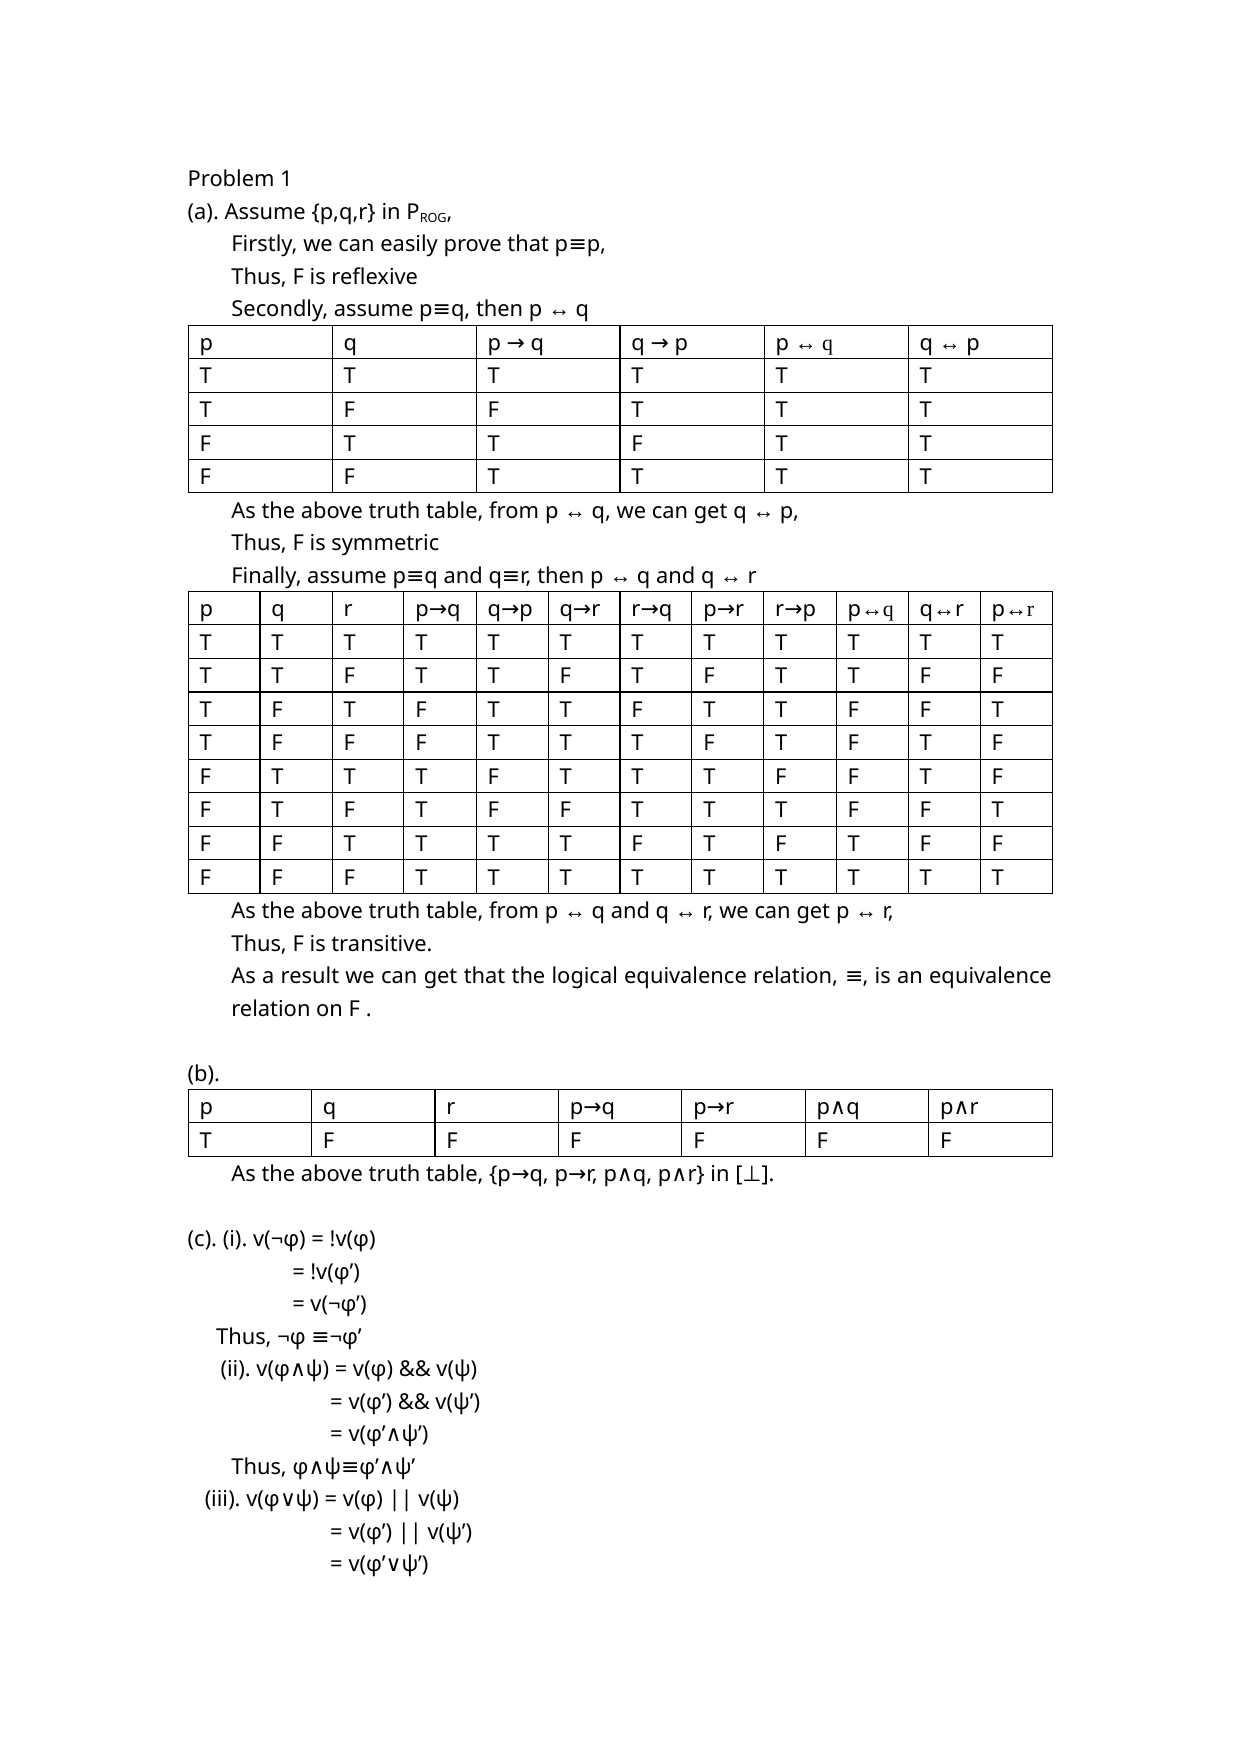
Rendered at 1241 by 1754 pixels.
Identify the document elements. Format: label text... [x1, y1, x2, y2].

table_header p [189, 592, 259, 624]
table_cell T [909, 426, 1052, 459]
table_cell T [189, 625, 259, 658]
text = v(φ’∧ψ’) [187, 1417, 1053, 1449]
table_cell F [981, 760, 1052, 792]
table_header p∧q [806, 1090, 928, 1122]
table_cell T [477, 359, 619, 392]
table_cell F [909, 827, 980, 859]
table_cell F [404, 693, 476, 725]
table_cell T [621, 793, 691, 826]
table_cell F [764, 760, 836, 792]
table_cell T [692, 760, 763, 792]
text = !v(φ’) [187, 1254, 1053, 1287]
table_cell F [477, 760, 548, 792]
table_header q→p [477, 592, 548, 624]
table_cell T [692, 793, 763, 826]
table_cell F [261, 693, 332, 725]
table_cell T [477, 625, 548, 658]
table_cell T [621, 460, 764, 492]
text As the above truth table, {p→q, p→r, p∧q, p∧r} in [⊥]. [187, 1157, 1053, 1189]
table_cell T [909, 760, 980, 792]
table_cell T [333, 760, 403, 792]
text = v(φ’) && v(ψ’) [187, 1384, 1053, 1417]
table_header p→r [692, 592, 763, 624]
table_cell T [477, 860, 548, 893]
table_cell T [189, 726, 259, 758]
table_cell T [981, 860, 1052, 893]
table_cell F [189, 760, 259, 792]
table_cell T [404, 860, 476, 893]
table_cell F [837, 693, 908, 725]
text Thus, φ∧ψ≡φ’∧ψ’ [187, 1449, 1053, 1482]
table_cell F [261, 860, 332, 893]
table_cell T [837, 827, 908, 859]
table_cell T [261, 659, 332, 691]
table_cell F [837, 793, 908, 826]
table_cell F [436, 1123, 558, 1156]
table_header p → q [477, 326, 619, 358]
table_cell F [404, 726, 476, 758]
text Thus, F is transitive. [187, 926, 1053, 959]
table_cell T [621, 760, 691, 792]
table_cell T [837, 860, 908, 893]
table_cell F [559, 1123, 681, 1156]
table_cell T [189, 359, 332, 392]
table_header q [312, 1090, 434, 1122]
table_cell T [477, 726, 548, 758]
table_cell F [909, 693, 980, 725]
text As a result we can get that the logical equivalence relation, ≡, is an equivalence relation on F . [231, 959, 1053, 1024]
table_header p [189, 326, 332, 358]
text Thus, ¬φ ≡¬φ’ [187, 1319, 1053, 1352]
table_cell F [261, 726, 332, 758]
table_cell T [837, 625, 908, 658]
table_cell F [312, 1123, 434, 1156]
table_cell T [477, 659, 548, 691]
table_cell T [621, 659, 691, 691]
table_cell T [909, 460, 1052, 492]
table_cell T [764, 726, 836, 758]
table_cell F [333, 860, 403, 893]
table_cell T [549, 760, 619, 792]
table_cell T [404, 625, 476, 658]
table_cell F [189, 793, 259, 826]
table_cell T [549, 726, 619, 758]
table_cell F [477, 393, 619, 425]
table_cell T [621, 860, 691, 893]
table_cell T [692, 625, 763, 658]
table_cell F [692, 659, 763, 691]
text Firstly, we can easily prove that p≡p, [187, 227, 1053, 259]
table_cell T [764, 625, 836, 658]
text Problem 1 [187, 162, 1053, 194]
table_cell T [621, 359, 764, 392]
table_header p ↔ q [765, 326, 908, 358]
table_cell F [981, 659, 1052, 691]
table_cell T [765, 426, 908, 459]
table_cell T [764, 693, 836, 725]
table_cell T [261, 760, 332, 792]
table_cell T [477, 827, 548, 859]
table_cell F [764, 827, 836, 859]
text = v(φ’) || v(ψ’) [187, 1514, 1053, 1547]
table_cell T [333, 827, 403, 859]
table_header q [261, 592, 332, 624]
table_cell T [477, 426, 619, 459]
table_cell F [981, 726, 1052, 758]
table_cell F [621, 426, 764, 459]
table_cell T [261, 625, 332, 658]
table_cell T [765, 393, 908, 425]
table_cell T [404, 659, 476, 691]
table_cell F [477, 793, 548, 826]
table_cell F [189, 860, 259, 893]
table_header r [333, 592, 403, 624]
table_cell T [333, 359, 476, 392]
text (c). (i). v(¬φ) = !v(φ) [187, 1222, 1053, 1254]
table_cell F [189, 827, 259, 859]
table_cell T [549, 693, 619, 725]
table_cell T [189, 659, 259, 691]
table_cell F [261, 827, 332, 859]
table_cell T [764, 860, 836, 893]
table_cell F [333, 659, 403, 691]
table_cell T [333, 426, 476, 459]
text (a). Assume {p,q,r} in PROG, [187, 194, 1053, 227]
table_cell T [189, 393, 332, 425]
table_cell T [189, 693, 259, 725]
table_cell F [333, 726, 403, 758]
table_cell T [909, 359, 1052, 392]
table_cell T [765, 359, 908, 392]
table_cell T [549, 860, 619, 893]
table_cell F [333, 460, 476, 492]
table_header q [333, 326, 476, 358]
table_cell F [189, 460, 332, 492]
table_header p→q [404, 592, 476, 624]
text Thus, F is symmetric [187, 526, 1053, 558]
table_header p↔q [837, 592, 908, 624]
table_header q ↔ p [909, 326, 1052, 358]
table_cell F [621, 827, 691, 859]
table_cell T [549, 827, 619, 859]
table_cell T [981, 693, 1052, 725]
table_cell F [837, 760, 908, 792]
table_cell T [189, 1123, 311, 1156]
table_cell T [692, 827, 763, 859]
table_cell T [549, 625, 619, 658]
table_cell F [692, 726, 763, 758]
text = v(¬φ’) [187, 1287, 1053, 1319]
table_header p↔r [981, 592, 1052, 624]
text As the above truth table, from p ↔ q and q ↔ r, we can get p ↔ r, [187, 894, 1053, 926]
table_cell T [404, 827, 476, 859]
table_cell T [333, 625, 403, 658]
table_cell F [333, 793, 403, 826]
table_cell T [764, 659, 836, 691]
table_cell T [981, 793, 1052, 826]
table_cell T [261, 793, 332, 826]
table_header r→q [621, 592, 691, 624]
text (iii). v(φ∨ψ) = v(φ) || v(ψ) [187, 1482, 1053, 1514]
table_cell F [682, 1123, 805, 1156]
table_cell F [929, 1123, 1052, 1156]
table_cell T [765, 460, 908, 492]
text As the above truth table, from p ↔ q, we can get q ↔ p, [187, 493, 1053, 526]
table_cell T [621, 393, 764, 425]
table_header p∧r [929, 1090, 1052, 1122]
table_cell T [692, 693, 763, 725]
table_header p→r [682, 1090, 805, 1122]
table_cell T [909, 393, 1052, 425]
text (ii). v(φ∧ψ) = v(φ) && v(ψ) [187, 1352, 1053, 1384]
text = v(φ’∨ψ’) [187, 1547, 1053, 1579]
text Finally, assume p≡q and q≡r, then p ↔ q and q ↔ r [187, 558, 1053, 591]
table_header q→r [549, 592, 619, 624]
table_cell T [333, 693, 403, 725]
table_cell F [549, 659, 619, 691]
table_header p [189, 1090, 311, 1122]
table_cell T [764, 793, 836, 826]
table_cell T [909, 726, 980, 758]
table_cell T [837, 659, 908, 691]
table_cell T [621, 726, 691, 758]
table_cell T [692, 860, 763, 893]
table_cell T [909, 625, 980, 658]
table_header r→p [764, 592, 836, 624]
table_cell T [404, 760, 476, 792]
table_cell F [909, 793, 980, 826]
table_cell F [806, 1123, 928, 1156]
table_cell T [621, 625, 691, 658]
text Thus, F is reflexive [187, 259, 1053, 292]
table_cell T [404, 793, 476, 826]
text (b). [187, 1056, 1053, 1089]
table_header p→q [559, 1090, 681, 1122]
table_cell F [981, 827, 1052, 859]
text Secondly, assume p≡q, then p ↔ q [187, 292, 1053, 324]
table_header q↔r [909, 592, 980, 624]
table_cell T [909, 860, 980, 893]
table_cell F [333, 393, 476, 425]
table_header q → p [621, 326, 764, 358]
table_cell T [477, 460, 619, 492]
table_cell F [837, 726, 908, 758]
table_cell F [621, 693, 691, 725]
table_cell F [189, 426, 332, 459]
table_cell T [477, 693, 548, 725]
table_header r [436, 1090, 558, 1122]
table_cell F [909, 659, 980, 691]
table_cell T [981, 625, 1052, 658]
table_cell F [549, 793, 619, 826]
